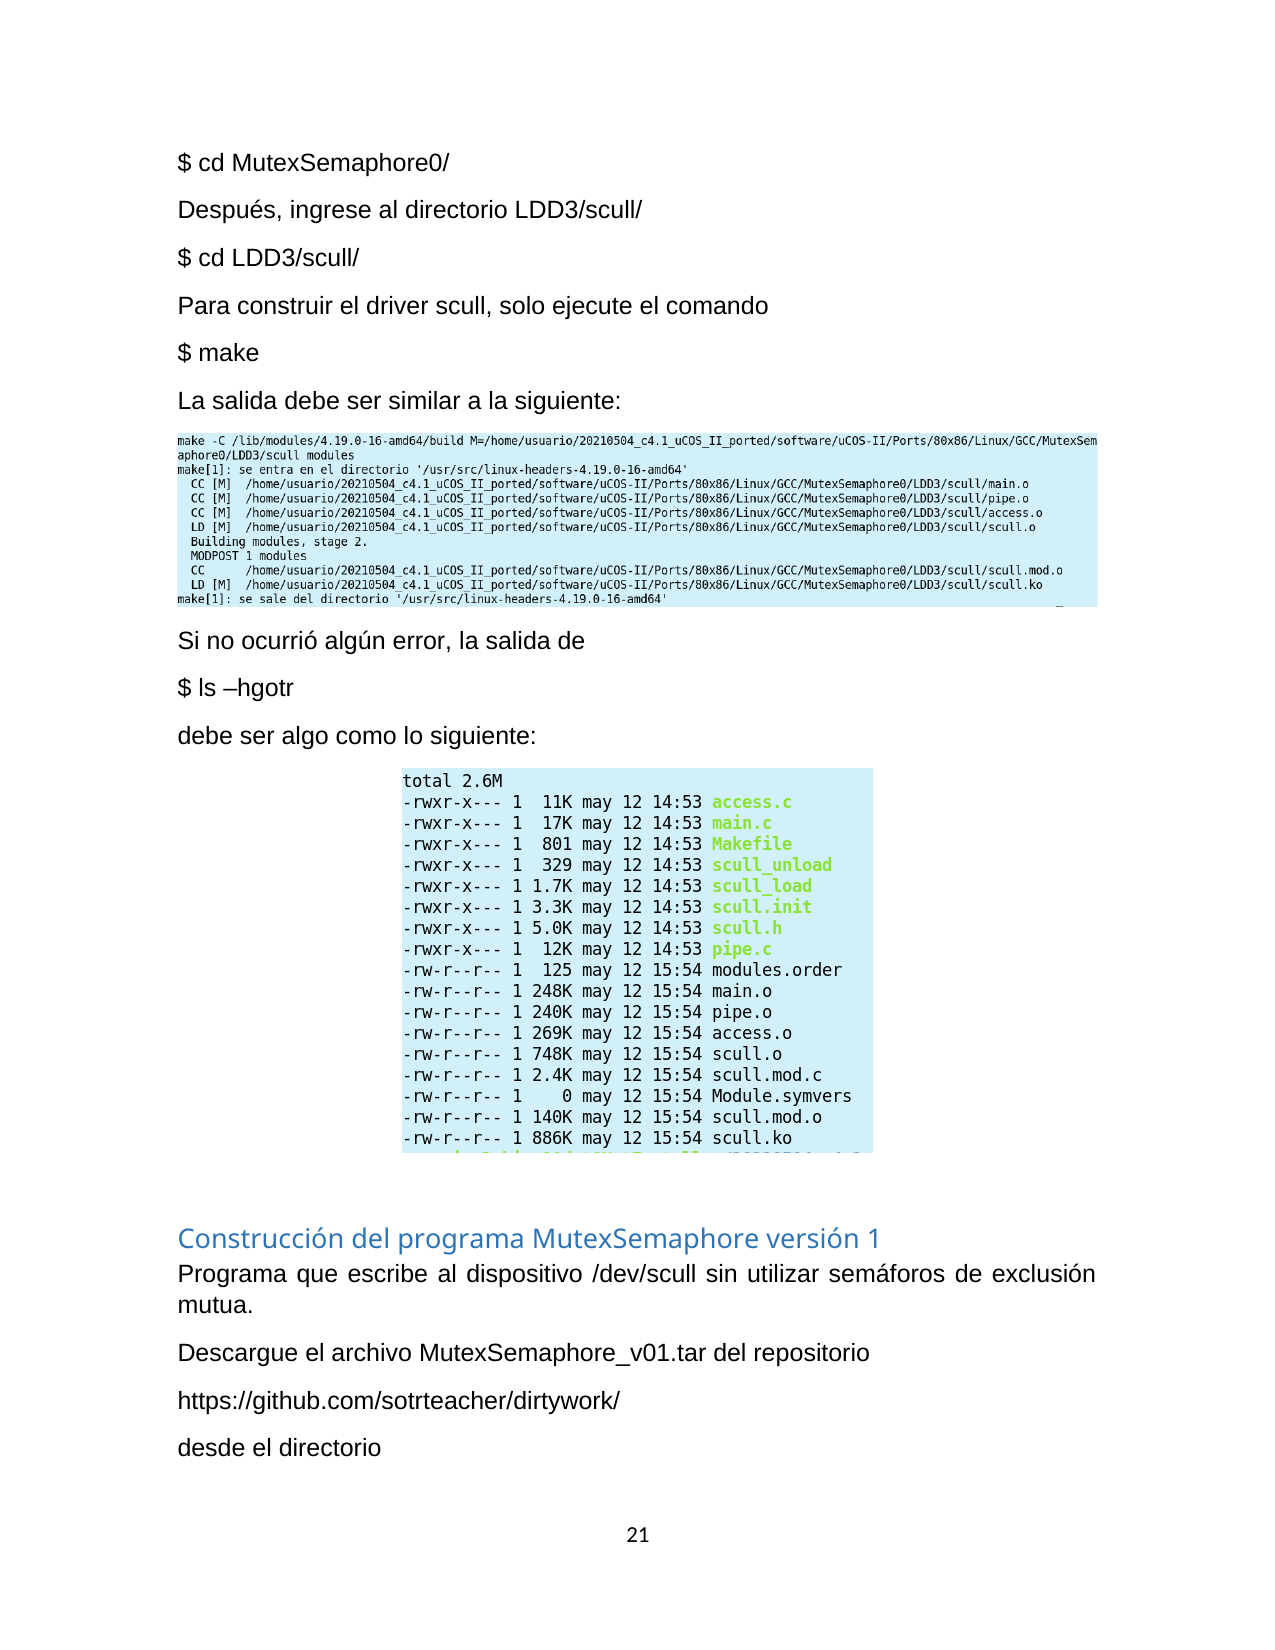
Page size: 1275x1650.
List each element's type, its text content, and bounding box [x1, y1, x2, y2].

text $ cd LDD3/scull/ [177, 243, 1098, 272]
text Después, ingrese al directorio LDD3/scull/ [177, 195, 1098, 224]
text Descargue el archivo MutexSemaphore_v01.tar del repositorio [177, 1338, 1098, 1367]
text Programa que escribe al dispositivo /dev/scull sin utilizar semáforos de exclusión mutua. [177, 1259, 1098, 1319]
text Para construir el driver scull, solo ejecute el comando [177, 291, 1098, 319]
subtitle Construcción del programa MutexSemaphore versión 1 [177, 1219, 1098, 1256]
text $ cd MutexSemaphore0/ [177, 148, 1098, 176]
text debe ser algo como lo siguiente: [177, 721, 1098, 750]
text https://github.com/sotrteacher/dirtywork/ [177, 1386, 1098, 1414]
picture [177, 433, 1098, 607]
picture [402, 768, 873, 1153]
text $ make [177, 338, 1098, 367]
text La salida debe ser similar a la siguiente: [177, 386, 1098, 415]
text desde el directorio [177, 1433, 1098, 1462]
text Si no ocurrió algún error, la salida de [177, 626, 1098, 654]
text $ ls –hgotr [177, 673, 1098, 702]
